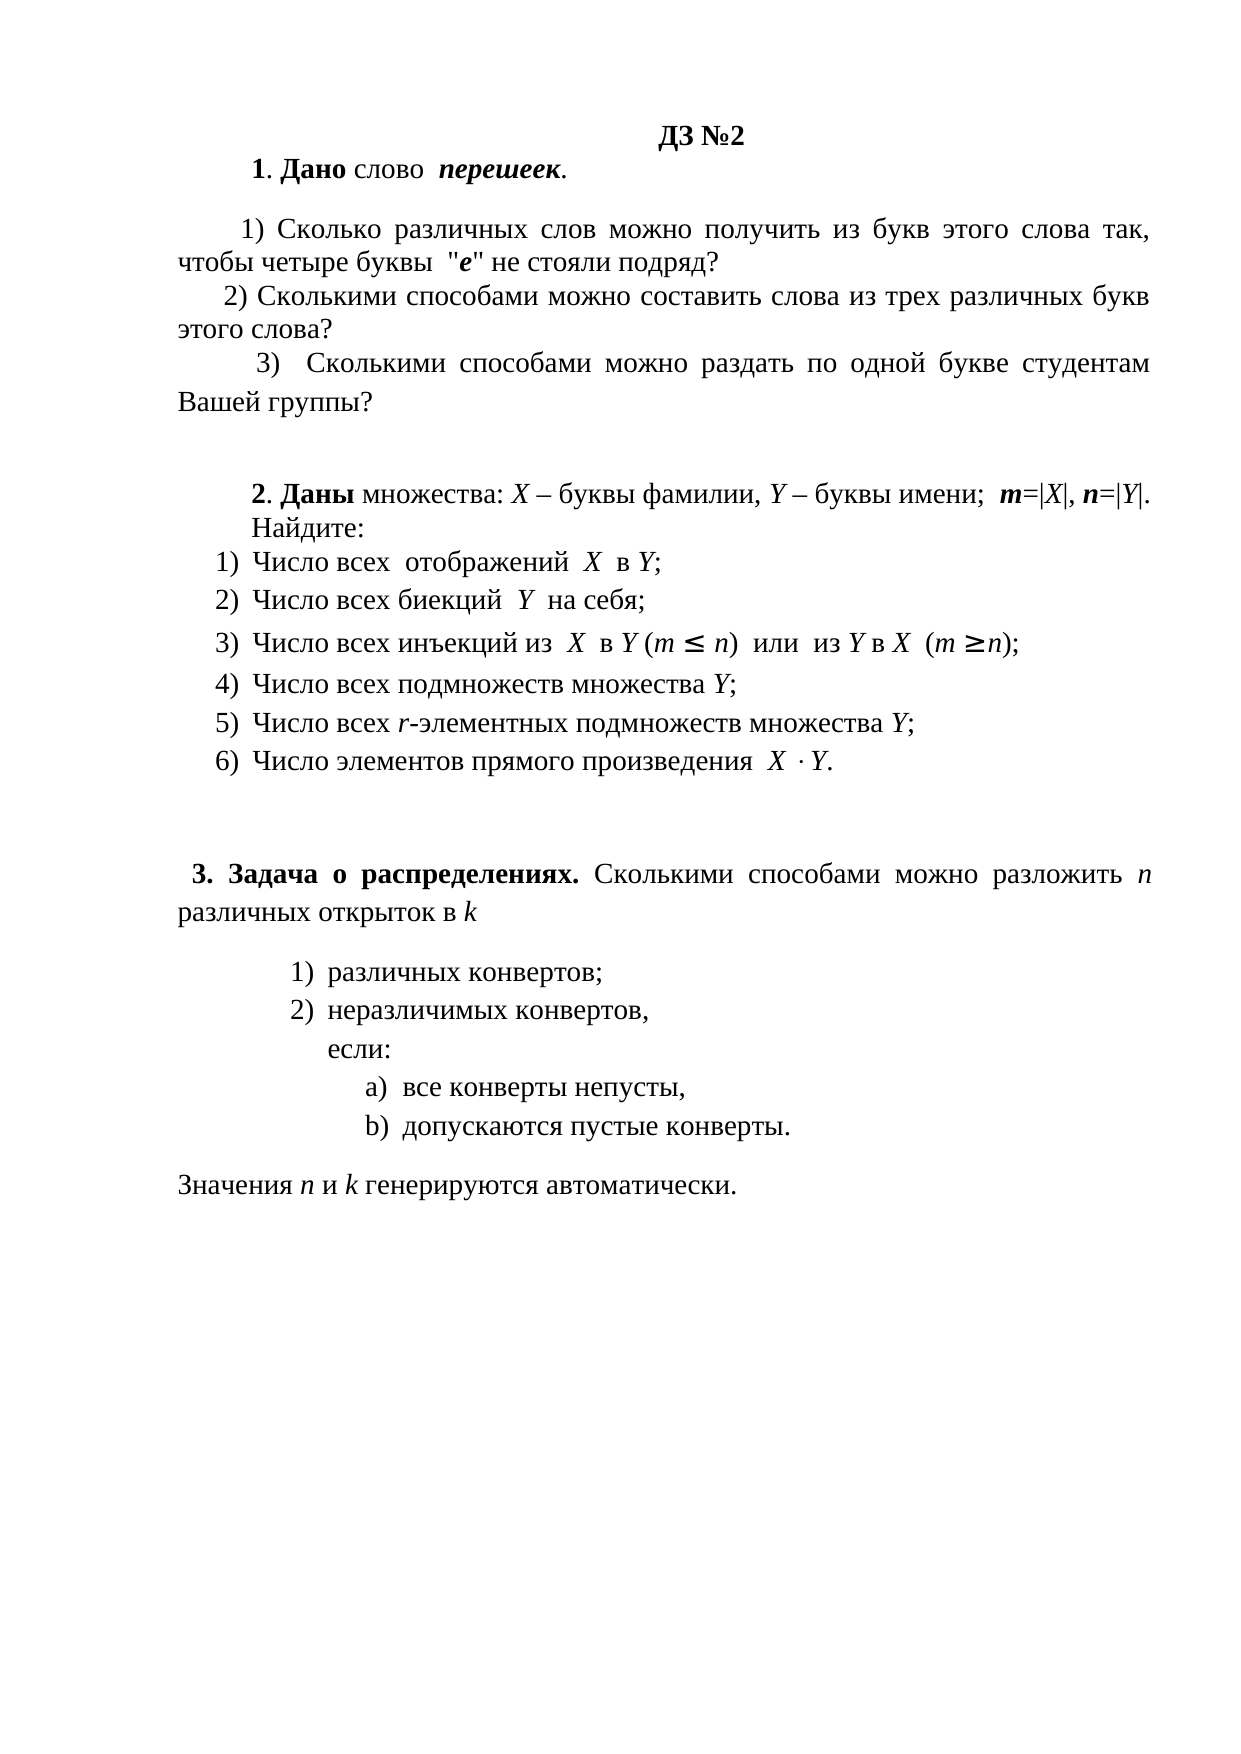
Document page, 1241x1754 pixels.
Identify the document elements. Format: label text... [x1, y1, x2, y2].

list Число всех подмножеств множества Y; [215, 666, 1152, 700]
list Число элементов прямого произведения Х ×Y. [215, 743, 1152, 777]
text 2) Сколькими способами можно составить слова из трех различных букв этого слова? [177, 278, 1152, 345]
list Число всех инъекций из Х в Y (m n) или из Y в Х (m n); [215, 621, 1152, 661]
list допускаются пустые конверты. [365, 1108, 1152, 1142]
list все конверты непусты, [365, 1069, 1152, 1103]
list неразличимых конвертов, [290, 992, 1152, 1026]
list различных конвертов; [290, 954, 1152, 987]
list Число всех r-элементных подмножеств множества Y; [215, 705, 1152, 738]
text Значения n и k генерируются автоматически. [177, 1167, 1152, 1201]
text если: [327, 1031, 1152, 1064]
list Число всех биекций Y на себя; [215, 582, 1152, 616]
text Найдите: [177, 510, 1152, 544]
text 3) Сколькими способами можно раздать по одной букве студентам Вашей группы? [177, 345, 1152, 417]
text 1. Дано слово перешеек. [177, 152, 1152, 185]
text 2. Даны множества: Х – буквы фамилии, Y – буквы имени; m=|X|, n=|Y|. [177, 477, 1152, 510]
text ДЗ №2 [177, 118, 1152, 152]
text 1) Сколько различных слов можно получить из букв этого слова так, чтобы четыре буквы "е" не стояли подряд? [177, 211, 1152, 278]
list Число всех отображений Х в Y; [215, 544, 1152, 577]
text 3. Задача о распределениях. Сколькими способами можно разложить n различных открыток в k [177, 856, 1152, 928]
